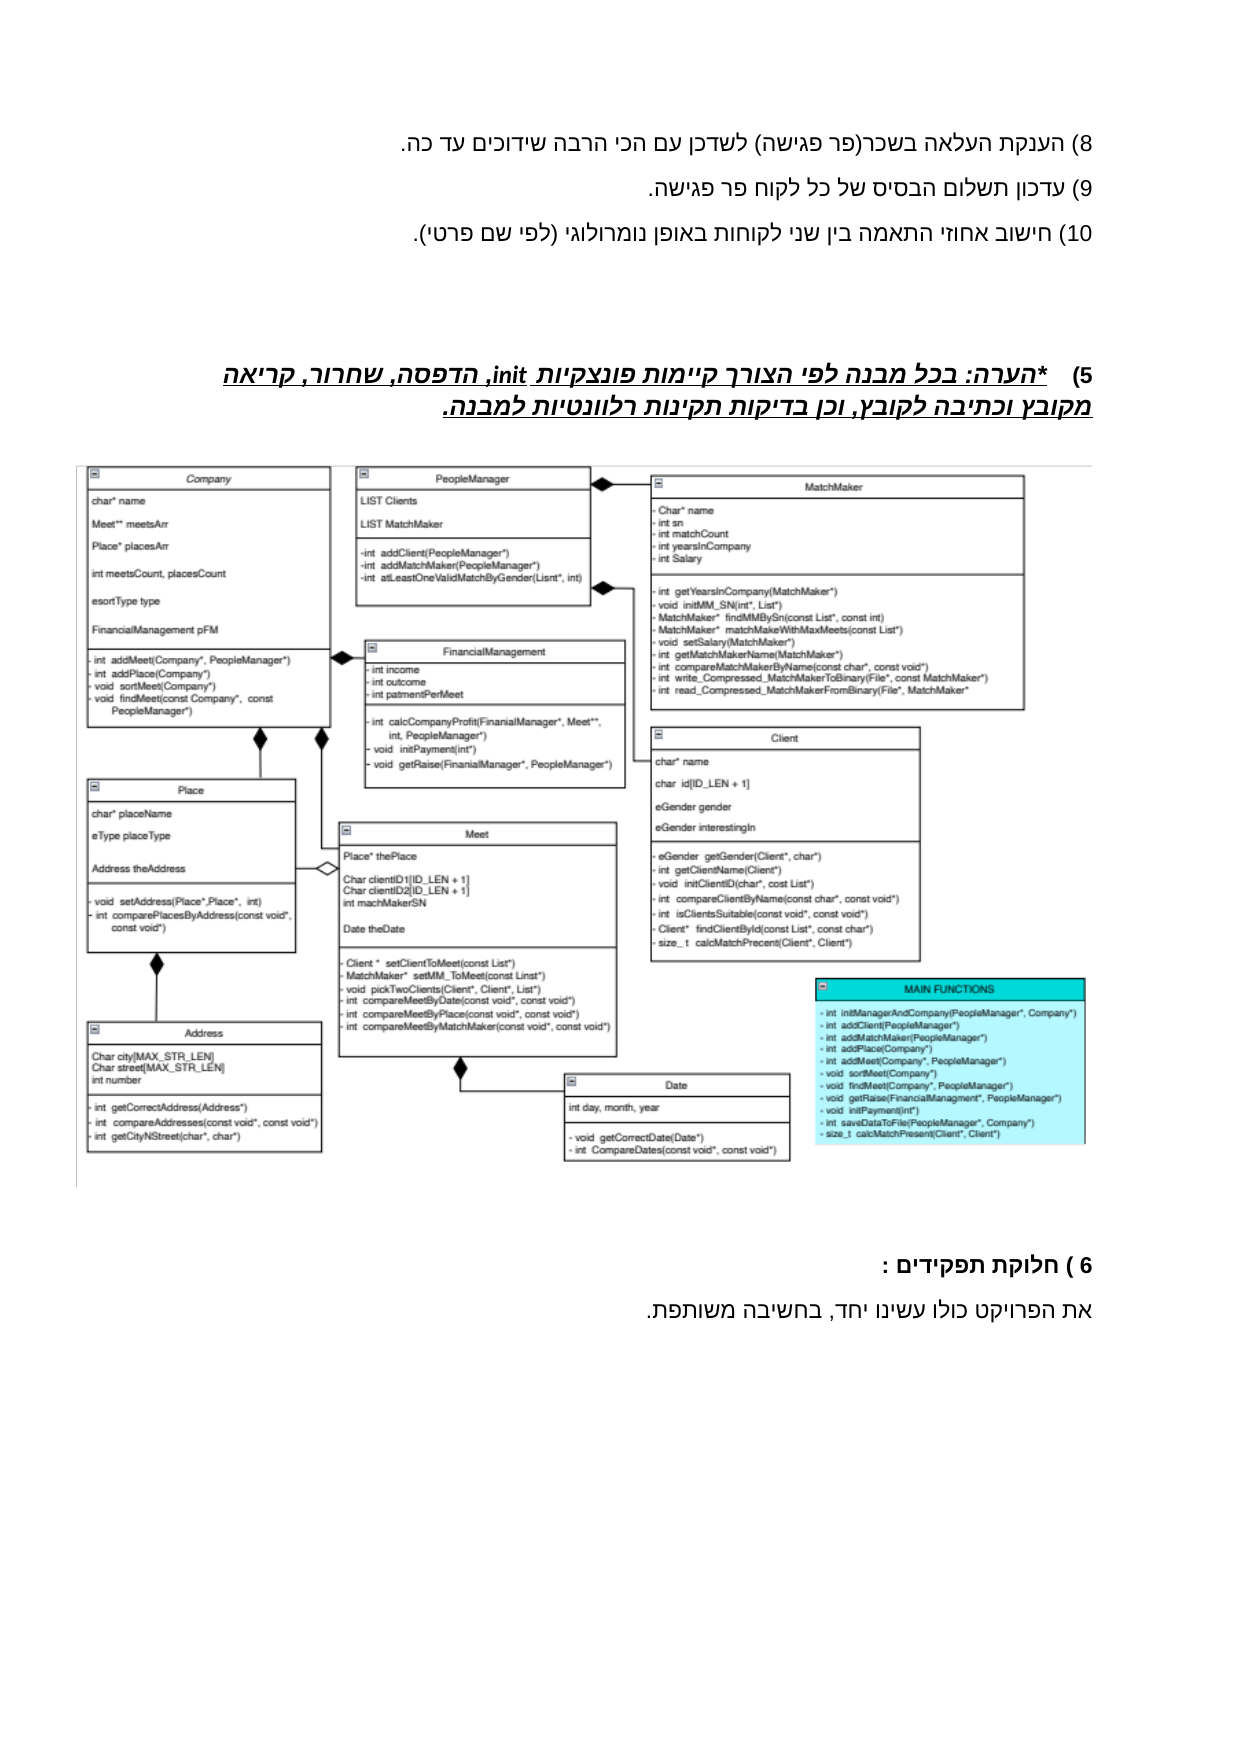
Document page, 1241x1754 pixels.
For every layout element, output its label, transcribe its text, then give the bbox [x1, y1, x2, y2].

text 10) חישוב אחוזי התאמה בין שני לקוחות באופן נומרולוגי (לפי שם פרטי). [148, 220, 1092, 246]
text 5) *הערה: בכל מבנה לפי הצורך קיימות פונצקיות init, הדפסה, שחרור, קריאה מקובץ וכתיבה לקובץ, וכן בדיקות תקינות רלוונטיות למבנה. [148, 359, 1092, 421]
text את הפרויקט כולו עשינו יחד, בחשיבה משותפת. [148, 1297, 1092, 1324]
text 8) הענקת העלאה בשכר(פר פגישה) לשדכן עם הכי הרבה שידוכים עד כה. [148, 130, 1092, 156]
text 6 ) חלוקת תפקידים : [148, 1252, 1092, 1279]
text 9) עדכון תשלום הבסיס של כל לקוח פר פגישה. [148, 175, 1092, 201]
